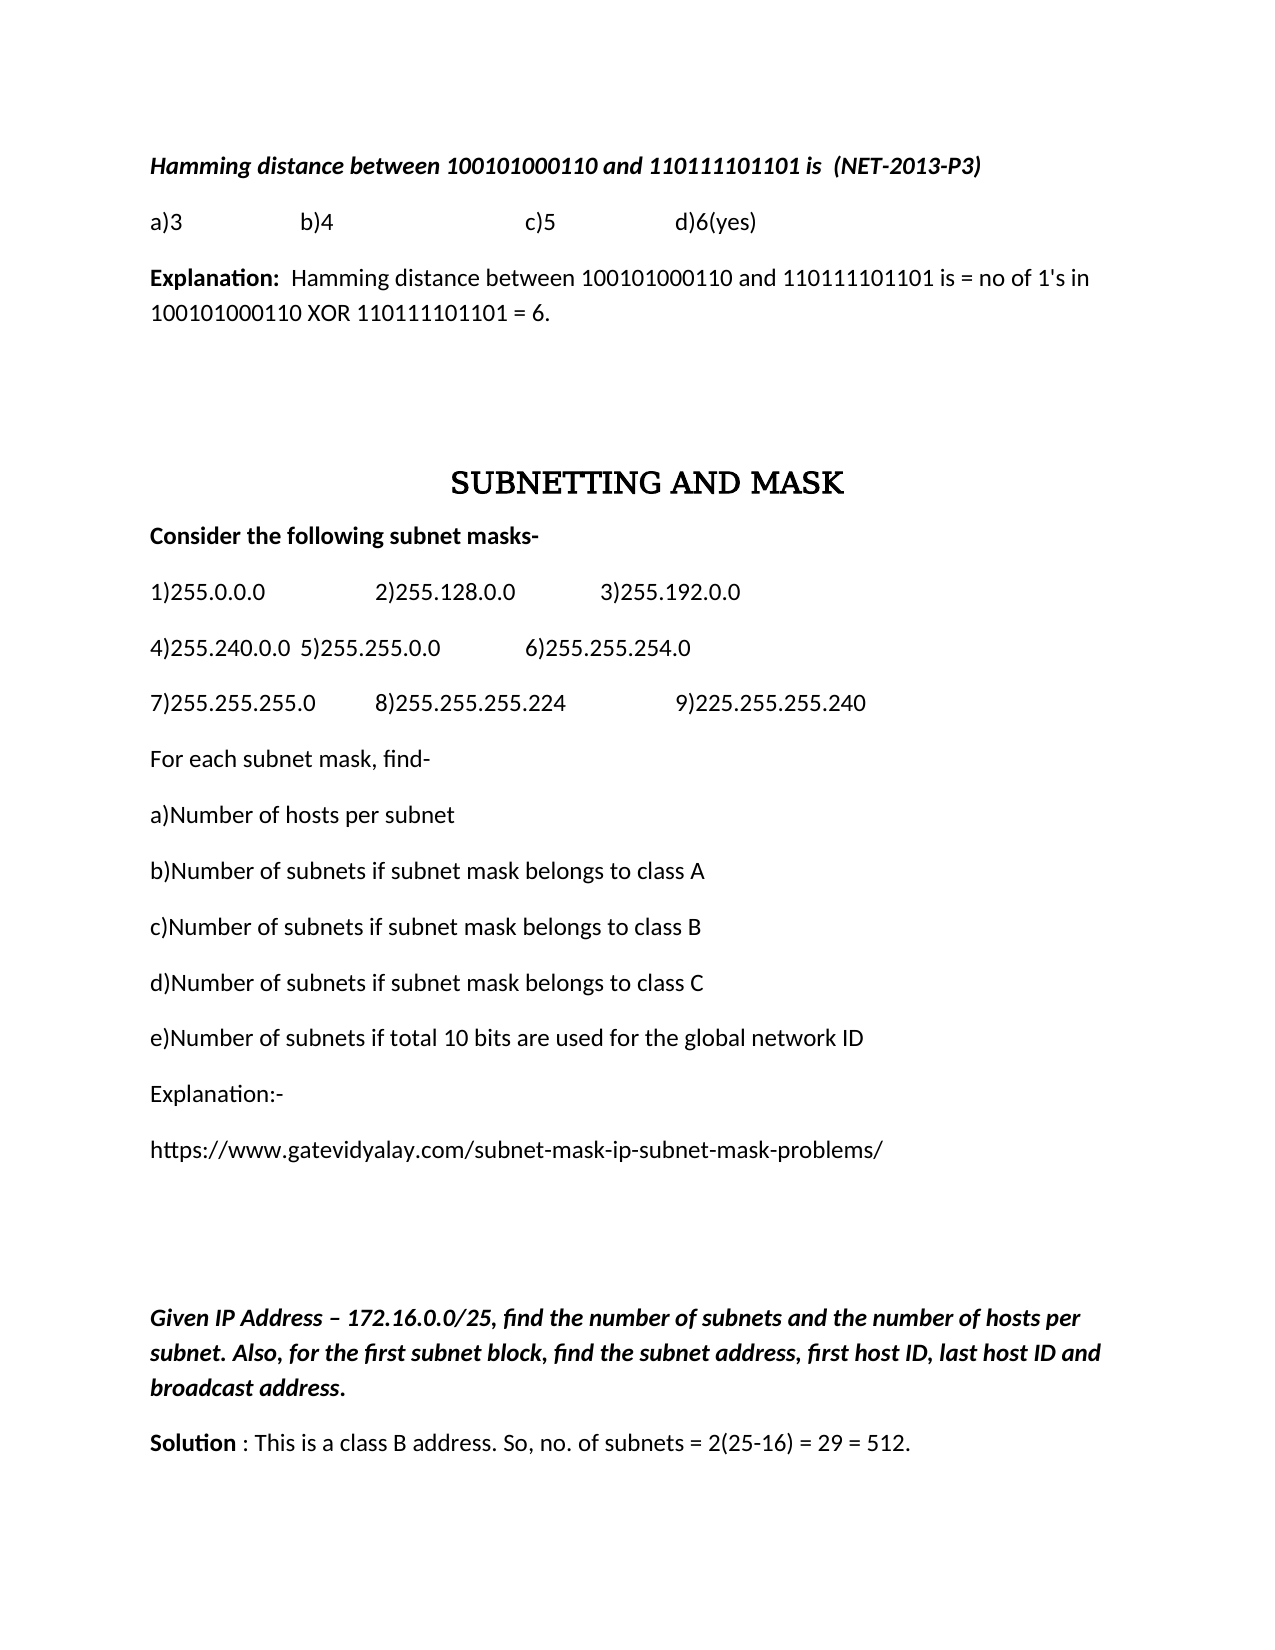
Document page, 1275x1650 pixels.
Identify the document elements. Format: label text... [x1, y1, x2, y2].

text Consider the following subnet masks- [150, 520, 1125, 551]
text Hamming distance between 100101000110 and 110111101101 is (NET-2013-P3) [150, 150, 1125, 181]
text a)Number of hosts per subnet [150, 799, 1125, 830]
text SUBNETTING AND MASK [150, 464, 1125, 499]
text Solution : This is a class B address. So, no. of subnets = 2(25-16) = 29 = 512. [150, 1427, 1125, 1458]
text e)Number of subnets if total 10 bits are used for the global network ID [150, 1022, 1125, 1053]
text b)Number of subnets if subnet mask belongs to class A [150, 855, 1125, 886]
text a)3 b)4 c)5 d)6(yes) [150, 206, 1125, 236]
text Explanation:- [150, 1078, 1125, 1109]
text https://www.gatevidyalay.com/subnet-mask-ip-subnet-mask-problems/ [150, 1134, 1125, 1165]
text For each subnet mask, find- [150, 743, 1125, 774]
text c)Number of subnets if subnet mask belongs to class B [150, 911, 1125, 941]
text 1)255.0.0.0 2)255.128.0.0 3)255.192.0.0 [150, 576, 1125, 606]
text d)Number of subnets if subnet mask belongs to class C [150, 967, 1125, 997]
text 4)255.240.0.0 5)255.255.0.0 6)255.255.254.0 [150, 632, 1125, 662]
text 7)255.255.255.0 8)255.255.255.224 9)225.255.255.240 [150, 687, 1125, 718]
text Given IP Address – 172.16.0.0/25, find the number of subnets and the number of hosts per subnet. Also, for the first subnet block, find the subnet address, first host ID, last host ID and broadcast address. [150, 1302, 1125, 1402]
text Explanation: Hamming distance between 100101000110 and 110111101101 is = no of 1's in 100101000110 XOR 110111101101 = 6. [150, 262, 1125, 327]
